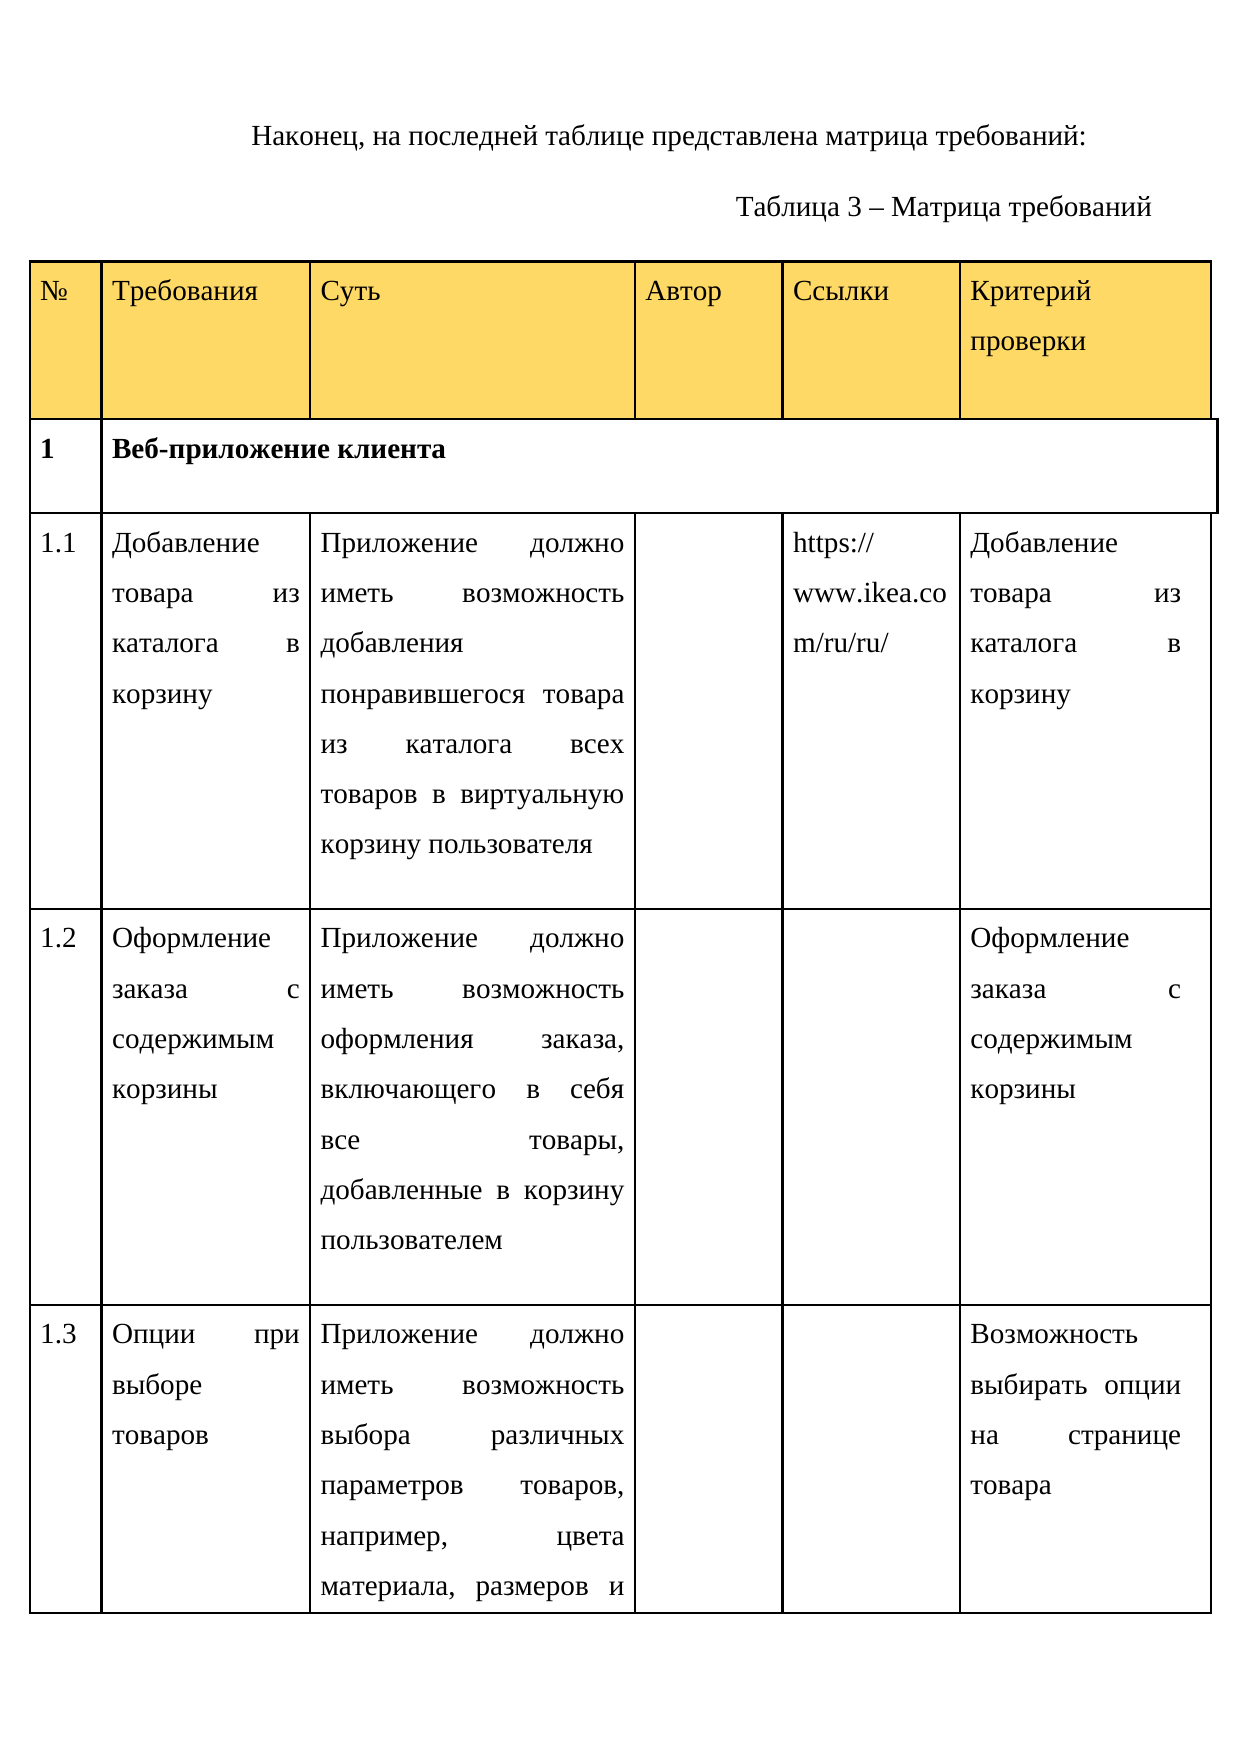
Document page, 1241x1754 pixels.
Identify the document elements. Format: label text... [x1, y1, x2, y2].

table_cell Возможность выбирать опции на странице товара [961, 1306, 1210, 1612]
table_cell Приложение должно иметь возможность добавления понравившегося товара из каталога всех товаров в виртуальную корзину пользователя [311, 514, 634, 908]
table_cell Добавление товара из каталога в корзину [961, 514, 1210, 908]
table_cell 1 [31, 420, 100, 512]
table_cell [636, 514, 781, 908]
table_cell [784, 910, 959, 1304]
table_cell Веб-приложение клиента [103, 420, 1216, 512]
table_cell https://www.ikea.com/ru/ru/ [784, 514, 959, 908]
table_cell 1.1 [31, 514, 100, 908]
table_cell Оформление заказа с содержимым корзины [103, 910, 309, 1304]
table_cell [636, 910, 781, 1304]
table_cell Опции при выборе товаров [103, 1306, 309, 1612]
table_header Суть [311, 263, 634, 418]
table_cell 1.3 [31, 1306, 100, 1612]
table_header Ссылки [784, 263, 959, 418]
table_header Требования [103, 263, 309, 418]
table_cell Приложение должно иметь возможность оформления заказа, включающего в себя все товары, добавленные в корзину пользователем [311, 910, 634, 1304]
table_cell [636, 1306, 781, 1612]
table_header Критерий проверки [961, 263, 1210, 418]
text Таблица 3 – Матрица требований [177, 189, 1152, 223]
table_header Автор [636, 263, 781, 418]
text Наконец, на последней таблице представлена матрица требований: [177, 118, 1152, 152]
table_cell Добавление товара из каталога в корзину [103, 514, 309, 908]
table_cell 1.2 [31, 910, 100, 1304]
table_cell Оформление заказа с содержимым корзины [961, 910, 1210, 1304]
table_cell [784, 1306, 959, 1612]
table_cell Приложение должно иметь возможность выбора различных параметров товаров, например, цвета материала, размеров и комплектации [311, 1306, 634, 1612]
table_header № [31, 263, 100, 418]
